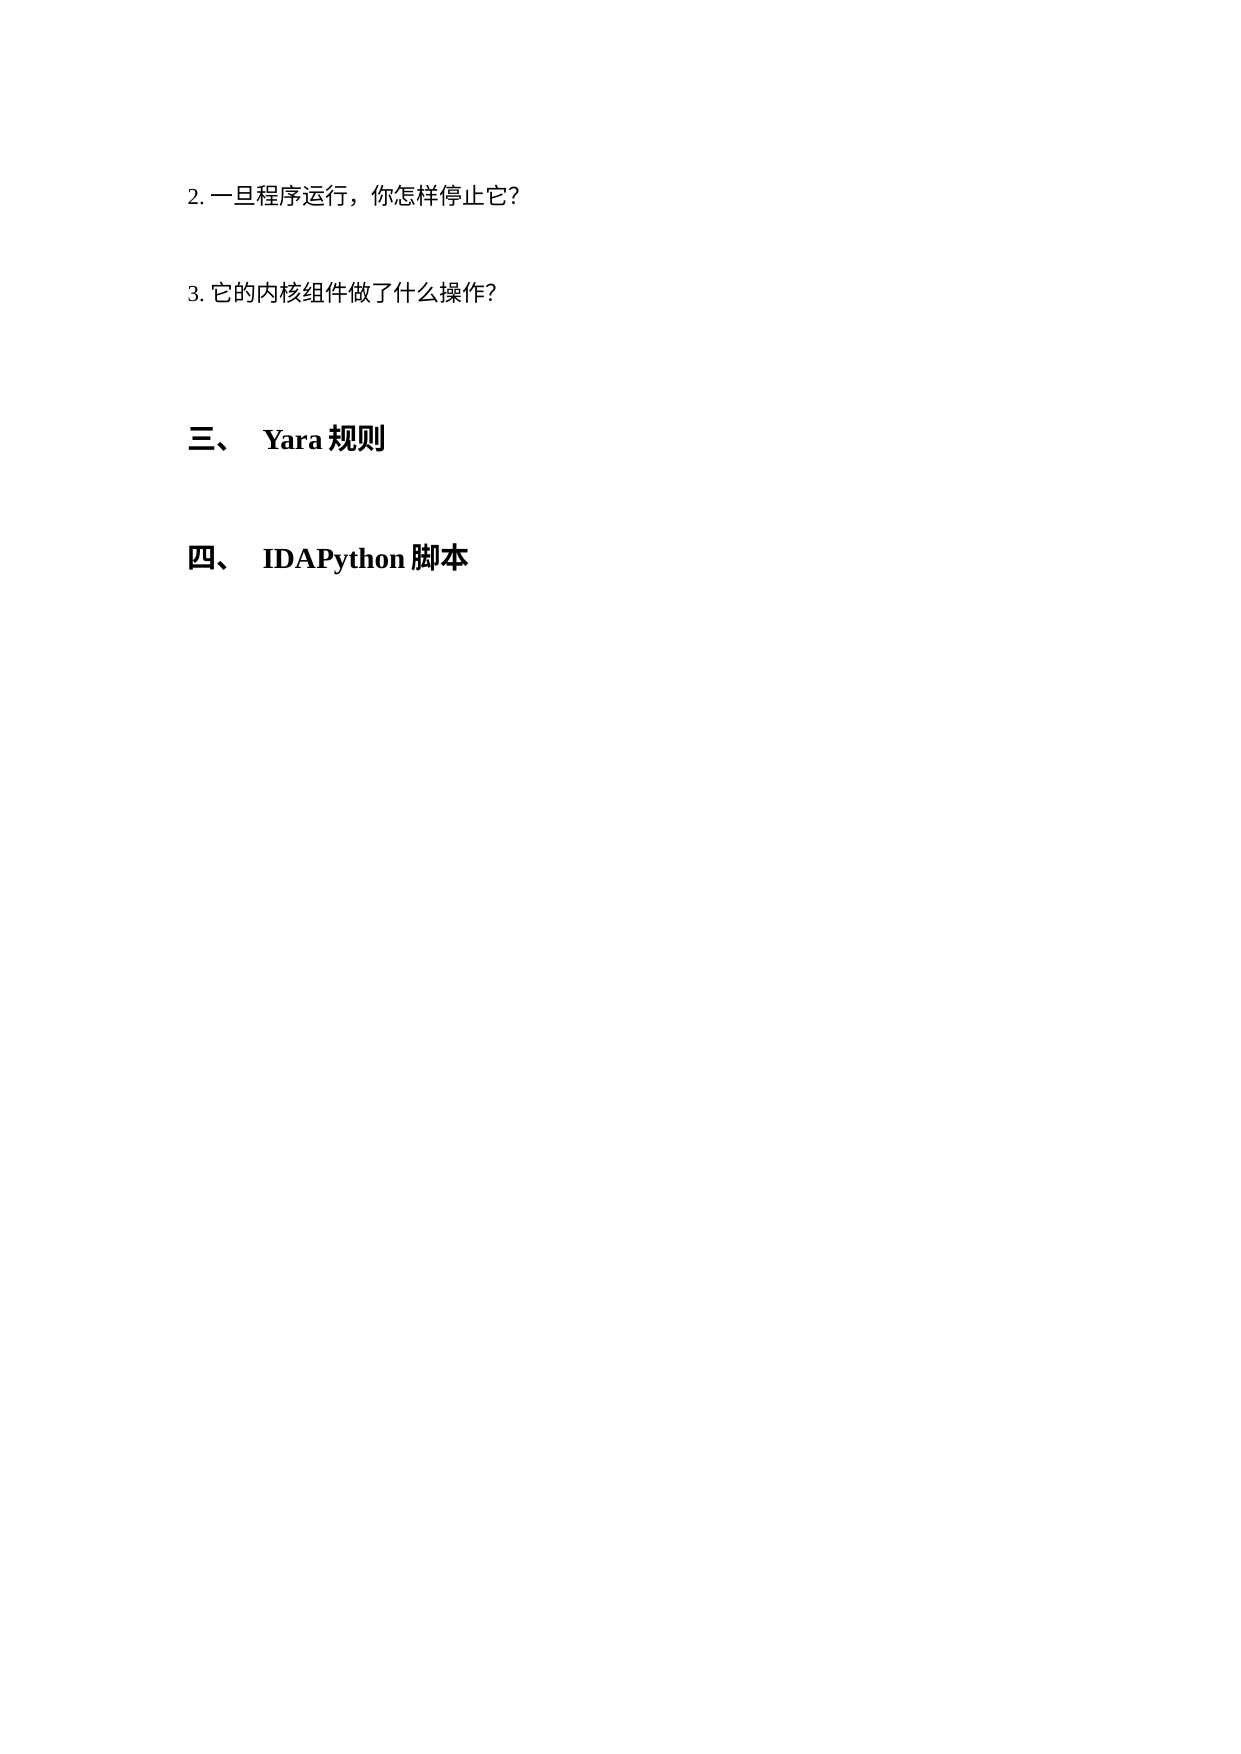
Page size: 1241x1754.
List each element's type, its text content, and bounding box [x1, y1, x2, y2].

list IDAPython脚本 [187, 523, 1053, 588]
list 一旦程序运行，你怎样停止它？ [187, 162, 1053, 227]
list Yara规则 [187, 404, 1053, 469]
list 它的内核组件做了什么操作？ [187, 259, 1053, 324]
